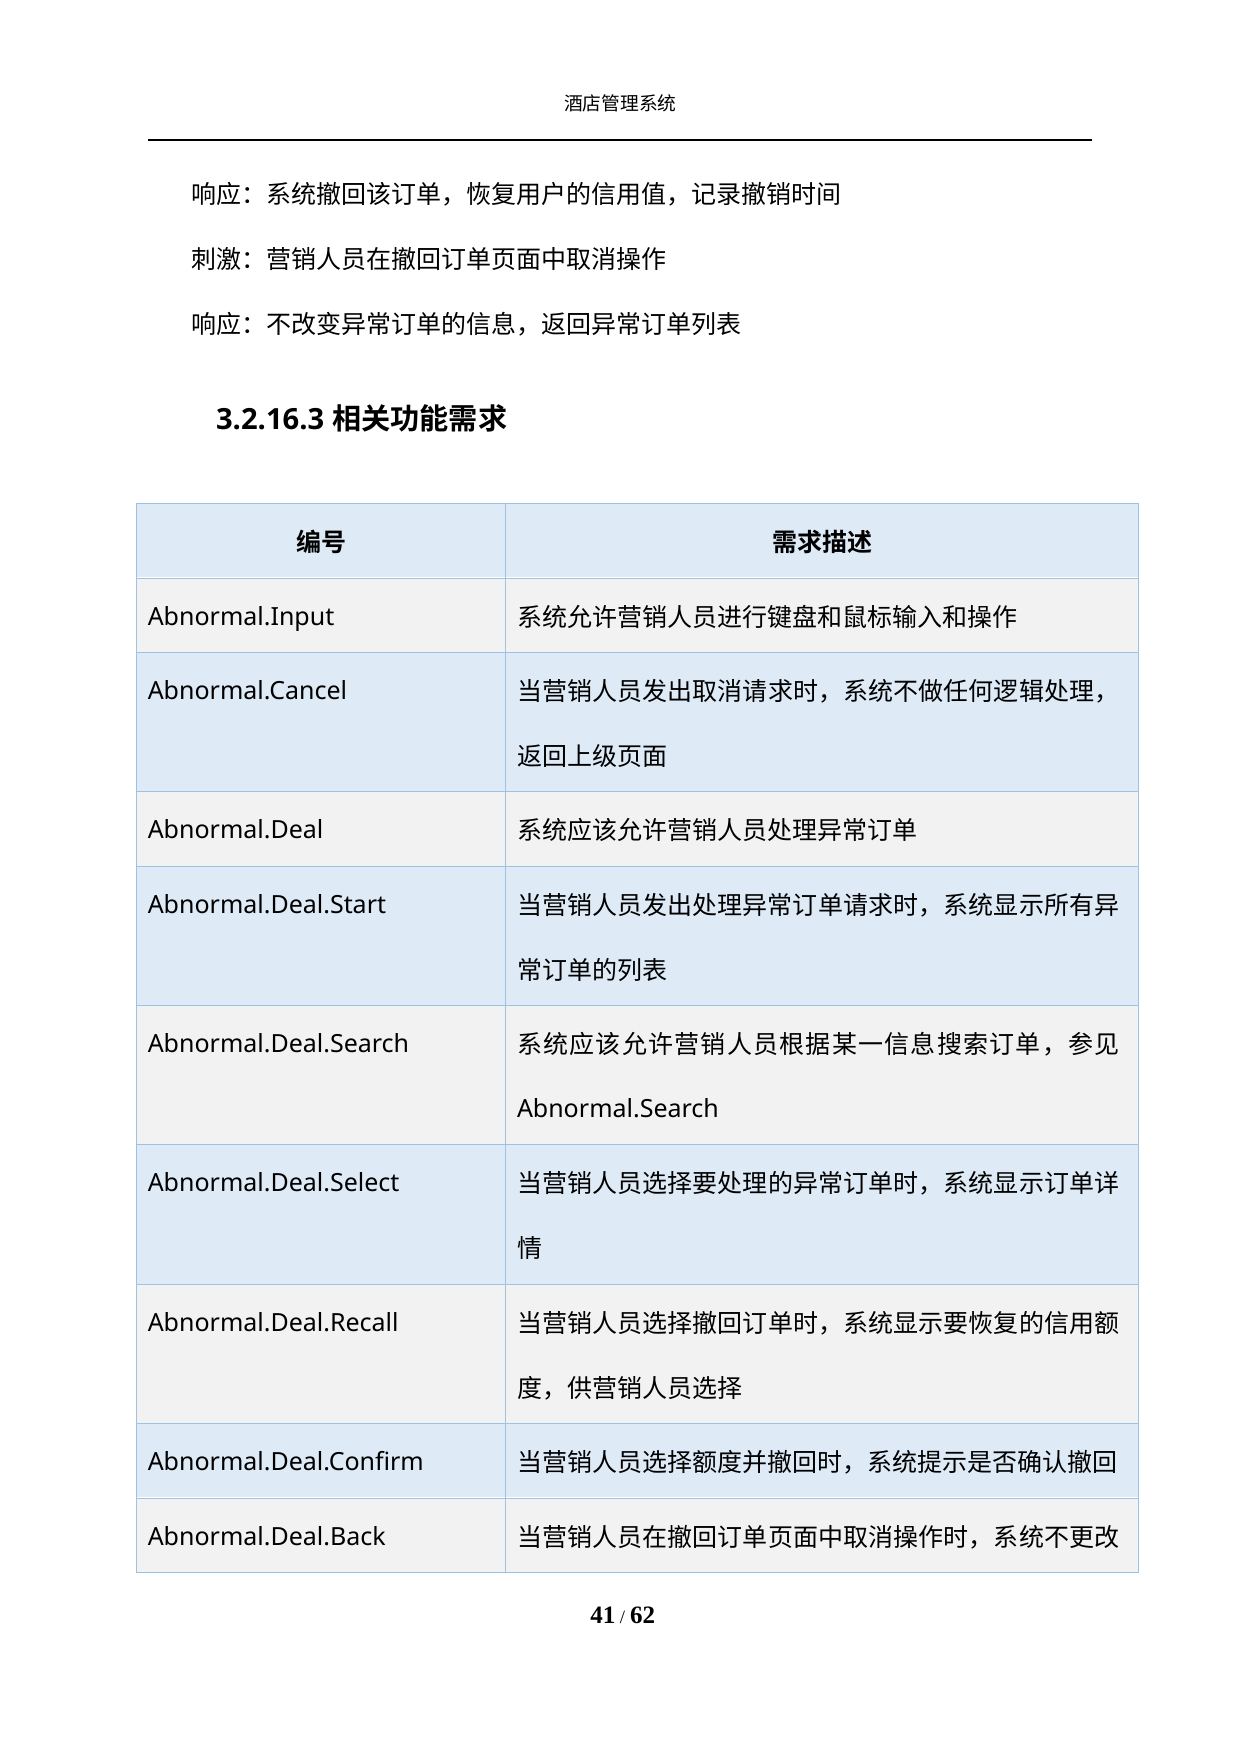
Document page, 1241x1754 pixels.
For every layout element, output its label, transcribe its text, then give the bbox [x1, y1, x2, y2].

table_cell Abnormal.Deal.Back [137, 1499, 505, 1572]
table_cell 系统允许营销人员进行键盘和鼠标输入和操作 [506, 579, 1138, 652]
table_cell Abnormal.Input [137, 579, 505, 652]
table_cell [506, 1499, 1138, 1572]
table_cell 当营销人员选择撤回订单时，系统显示要恢复的信用额度，供营销人员选择 [506, 1285, 1138, 1423]
table_cell 系统应该允许营销人员处理异常订单 [506, 792, 1138, 866]
table_cell Abnormal.Deal.Recall [137, 1285, 505, 1423]
table_cell Abnormal.Deal.Start [137, 867, 505, 1005]
table_cell 当营销人员选择额度并撤回时，系统提示是否确认撤回 [506, 1424, 1138, 1497]
table_header 需求描述 [506, 504, 1138, 577]
table_cell 系统应该允许营销人员根据某一信息搜索订单，参见Abnormal.Search [506, 1006, 1138, 1144]
text 响应：系统撤回该订单，恢复用户的信用值，记录撤销时间 [191, 160, 1092, 225]
table_cell Abnormal.Deal [137, 792, 505, 866]
table_header 编号 [137, 504, 505, 577]
table_cell 当营销人员选择要处理的异常订单时，系统显示订单详情 [506, 1145, 1138, 1284]
table_cell Abnormal.Deal.Search [137, 1006, 505, 1144]
table_cell Abnormal.Deal.Select [137, 1145, 505, 1284]
table_cell 当营销人员发出处理异常订单请求时，系统显示所有异常订单的列表 [506, 867, 1138, 1005]
subtitle 3.2.16.3 相关功能需求 [148, 384, 1092, 449]
table_cell Abnormal.Cancel [137, 653, 505, 791]
table_cell Abnormal.Deal.Confirm [137, 1424, 505, 1497]
table_cell 当营销人员发出取消请求时，系统不做任何逻辑处理，返回上级页面 [506, 653, 1138, 791]
text 刺激：营销人员在撤回订单页面中取消操作 [191, 225, 1092, 290]
text 响应：不改变异常订单的信息，返回异常订单列表 [191, 290, 1092, 355]
